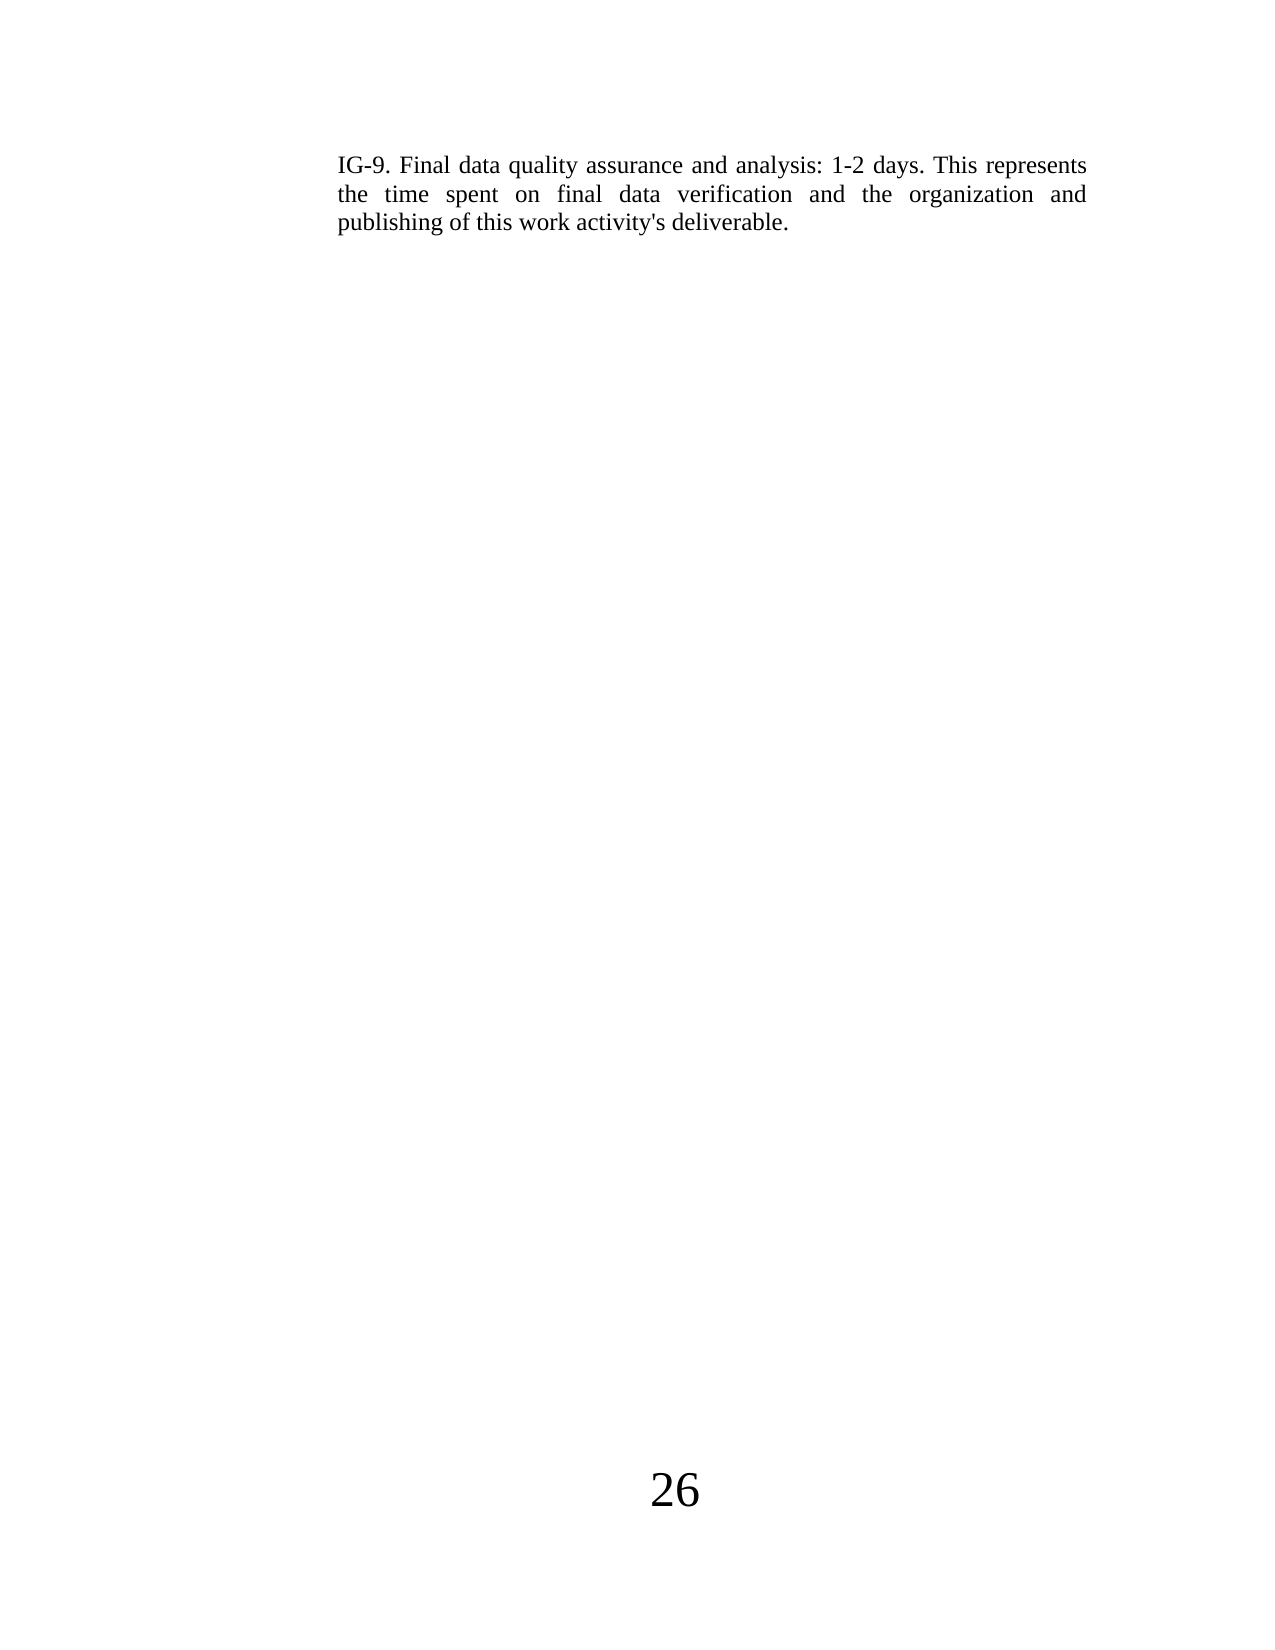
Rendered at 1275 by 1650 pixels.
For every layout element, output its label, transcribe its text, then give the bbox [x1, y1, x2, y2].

text IG-9. Final data quality assurance and analysis: 1-2 days. This represents the time spent on final data verification and the organization and publishing of this work activity's deliverable. [337, 150, 1087, 236]
